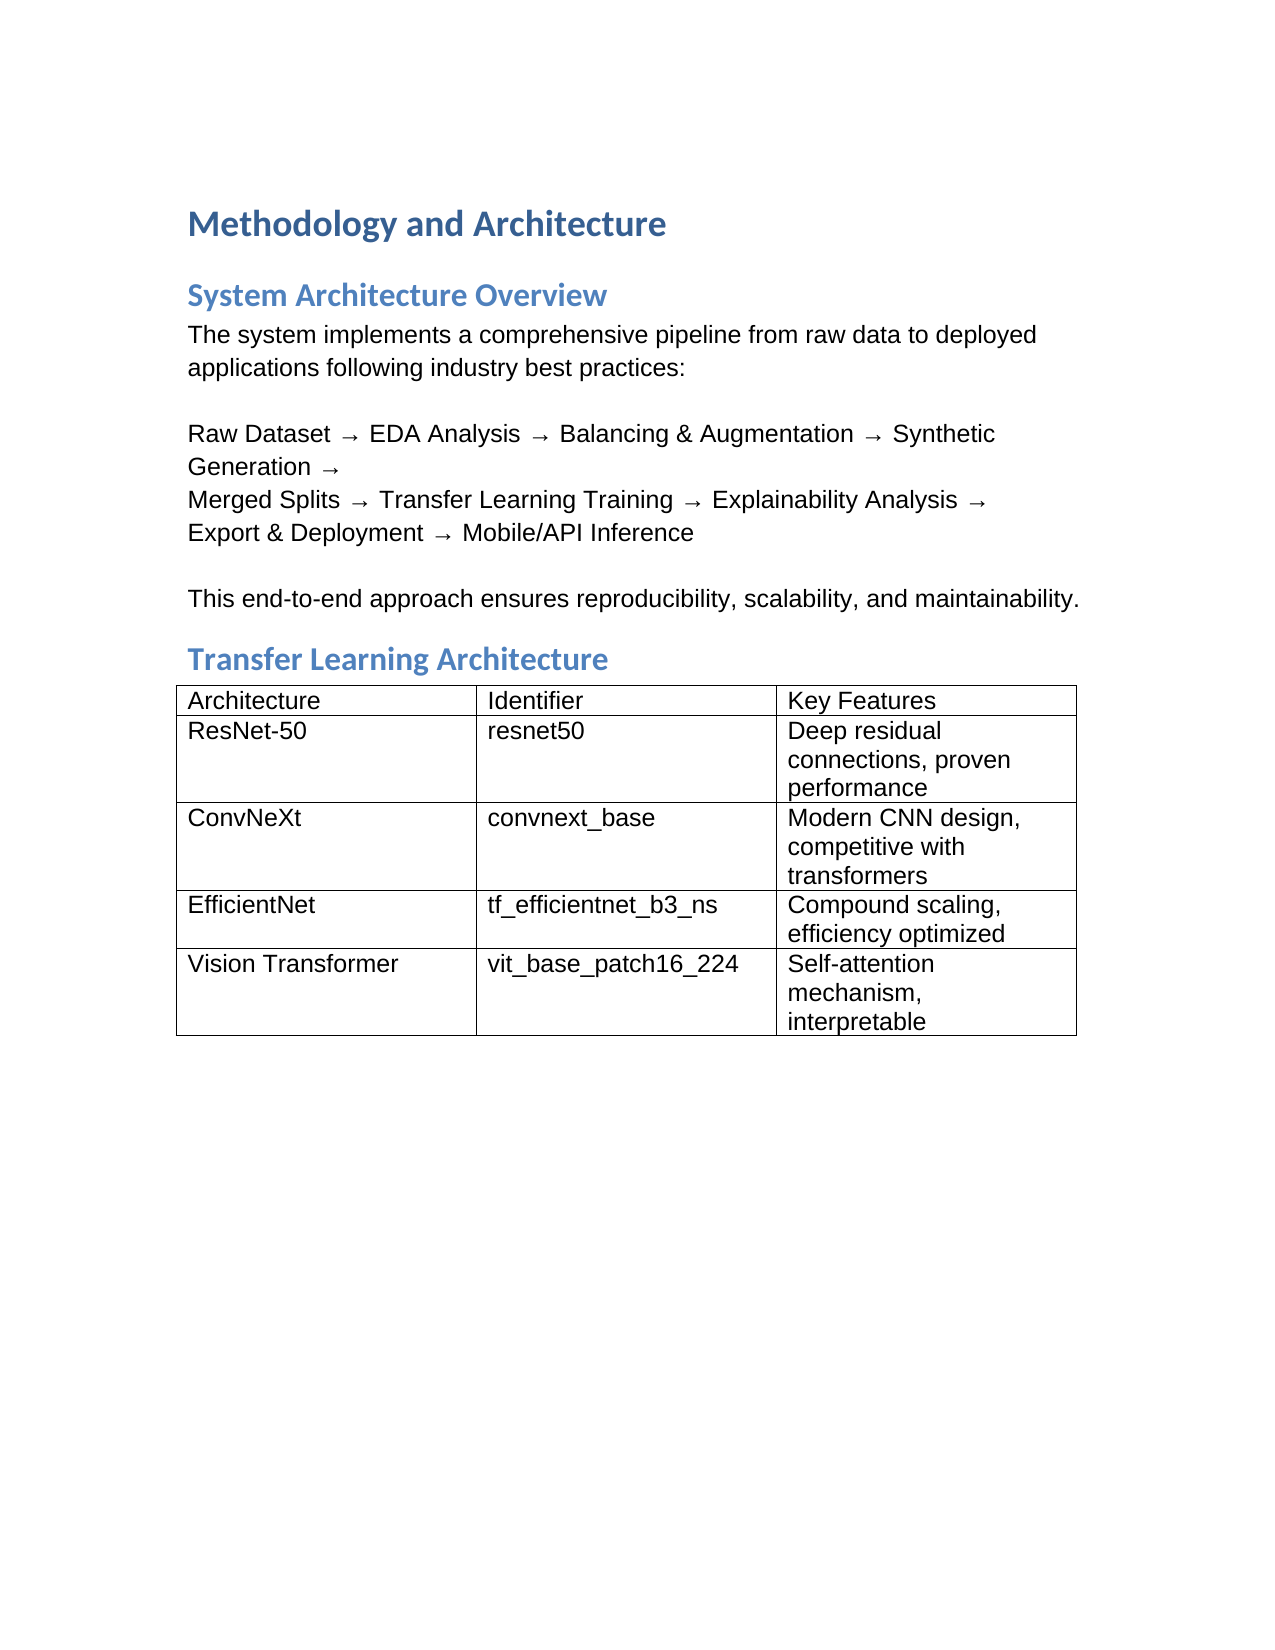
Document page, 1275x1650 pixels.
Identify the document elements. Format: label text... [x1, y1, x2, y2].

table_cell Vision Transformer [177, 949, 476, 1035]
table_header Architecture [177, 686, 476, 715]
table_cell ConvNeXt [177, 803, 476, 889]
subtitle System Architecture Overview [187, 273, 1087, 314]
table_cell EfficientNet [177, 891, 476, 948]
table_cell tf_efficientnet_b3_ns [477, 891, 776, 948]
table_header Key Features [777, 686, 1076, 715]
subtitle Methodology and Architecture [187, 200, 1087, 246]
table_cell Self-attention mechanism, interpretable [777, 949, 1076, 1035]
table_cell ResNet-50 [177, 716, 476, 802]
text The system implements a comprehensive pipeline from raw data to deployed applications following industry best practices: Raw Dataset → EDA Analysis → Balancing & Augmentation → Synthetic Generation → Merged Splits → Transfer Learning Training → Explainability Analysis → Export & Deployment → Mobile/API Inference This end-to-end approach ensures reproducibility, scalability, and maintainability. [187, 320, 1087, 613]
table_cell convnext_base [477, 803, 776, 889]
table_header Identifier [477, 686, 776, 715]
table_cell resnet50 [477, 716, 776, 802]
table_cell Compound scaling, efficiency optimized [777, 891, 1076, 948]
table_cell Modern CNN design, competitive with transformers [777, 803, 1076, 889]
table_cell vit_base_patch16_224 [477, 949, 776, 1035]
subtitle Transfer Learning Architecture [187, 638, 1087, 679]
table_cell Deep residual connections, proven performance [777, 716, 1076, 802]
